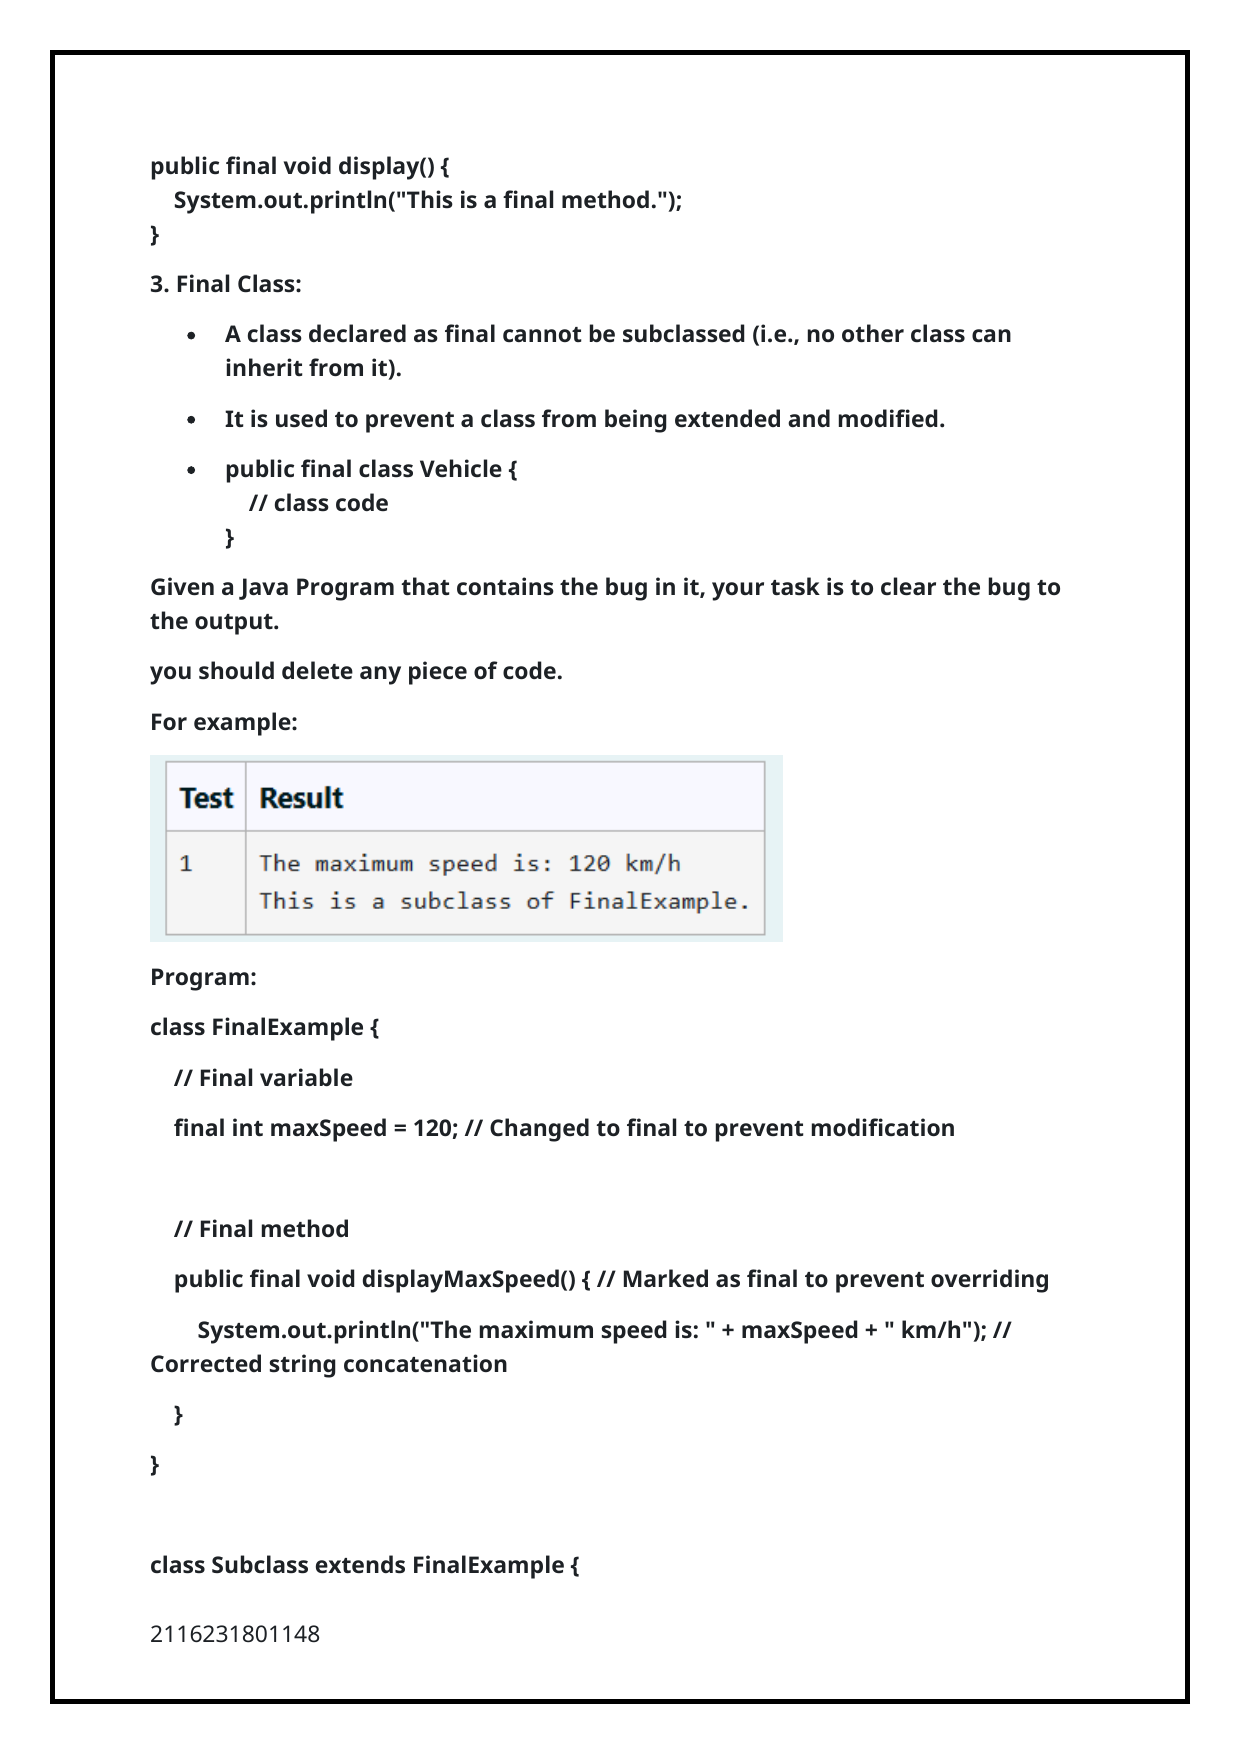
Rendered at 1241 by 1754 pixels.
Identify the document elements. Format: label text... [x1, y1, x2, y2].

text Program: [150, 961, 1090, 992]
text class FinalExample { [150, 1011, 1090, 1043]
picture [150, 755, 783, 942]
list public final class Vehicle { // class code } [187, 453, 1090, 552]
text System.out.println("The maximum speed is: " + maxSpeed + " km/h"); // Corrected string concatenation [150, 1314, 1090, 1379]
list A class declared as final cannot be subclassed (i.e., no other class can inherit from it). [187, 318, 1090, 383]
text final int maxSpeed = 120; // Changed to final to prevent modification [150, 1112, 1090, 1143]
text class Subclass extends FinalExample { [150, 1549, 1090, 1581]
text public final void displayMaxSpeed() { // Marked as final to prevent overriding [150, 1263, 1090, 1295]
text } [150, 1398, 1090, 1429]
text // Final variable [150, 1062, 1090, 1093]
text you should delete any piece of code. [150, 655, 1090, 686]
text Given a Java Program that contains the bug in it, your task is to clear the bug to the output. [150, 571, 1090, 636]
text 3. Final Class: [150, 268, 1090, 299]
text } [150, 1448, 1090, 1480]
text // Final method [150, 1213, 1090, 1244]
list It is used to prevent a class from being extended and modified. [187, 402, 1090, 434]
text For example: [150, 705, 1090, 737]
text public final void display() { System.out.println("This is a final method."); } [150, 150, 1090, 249]
